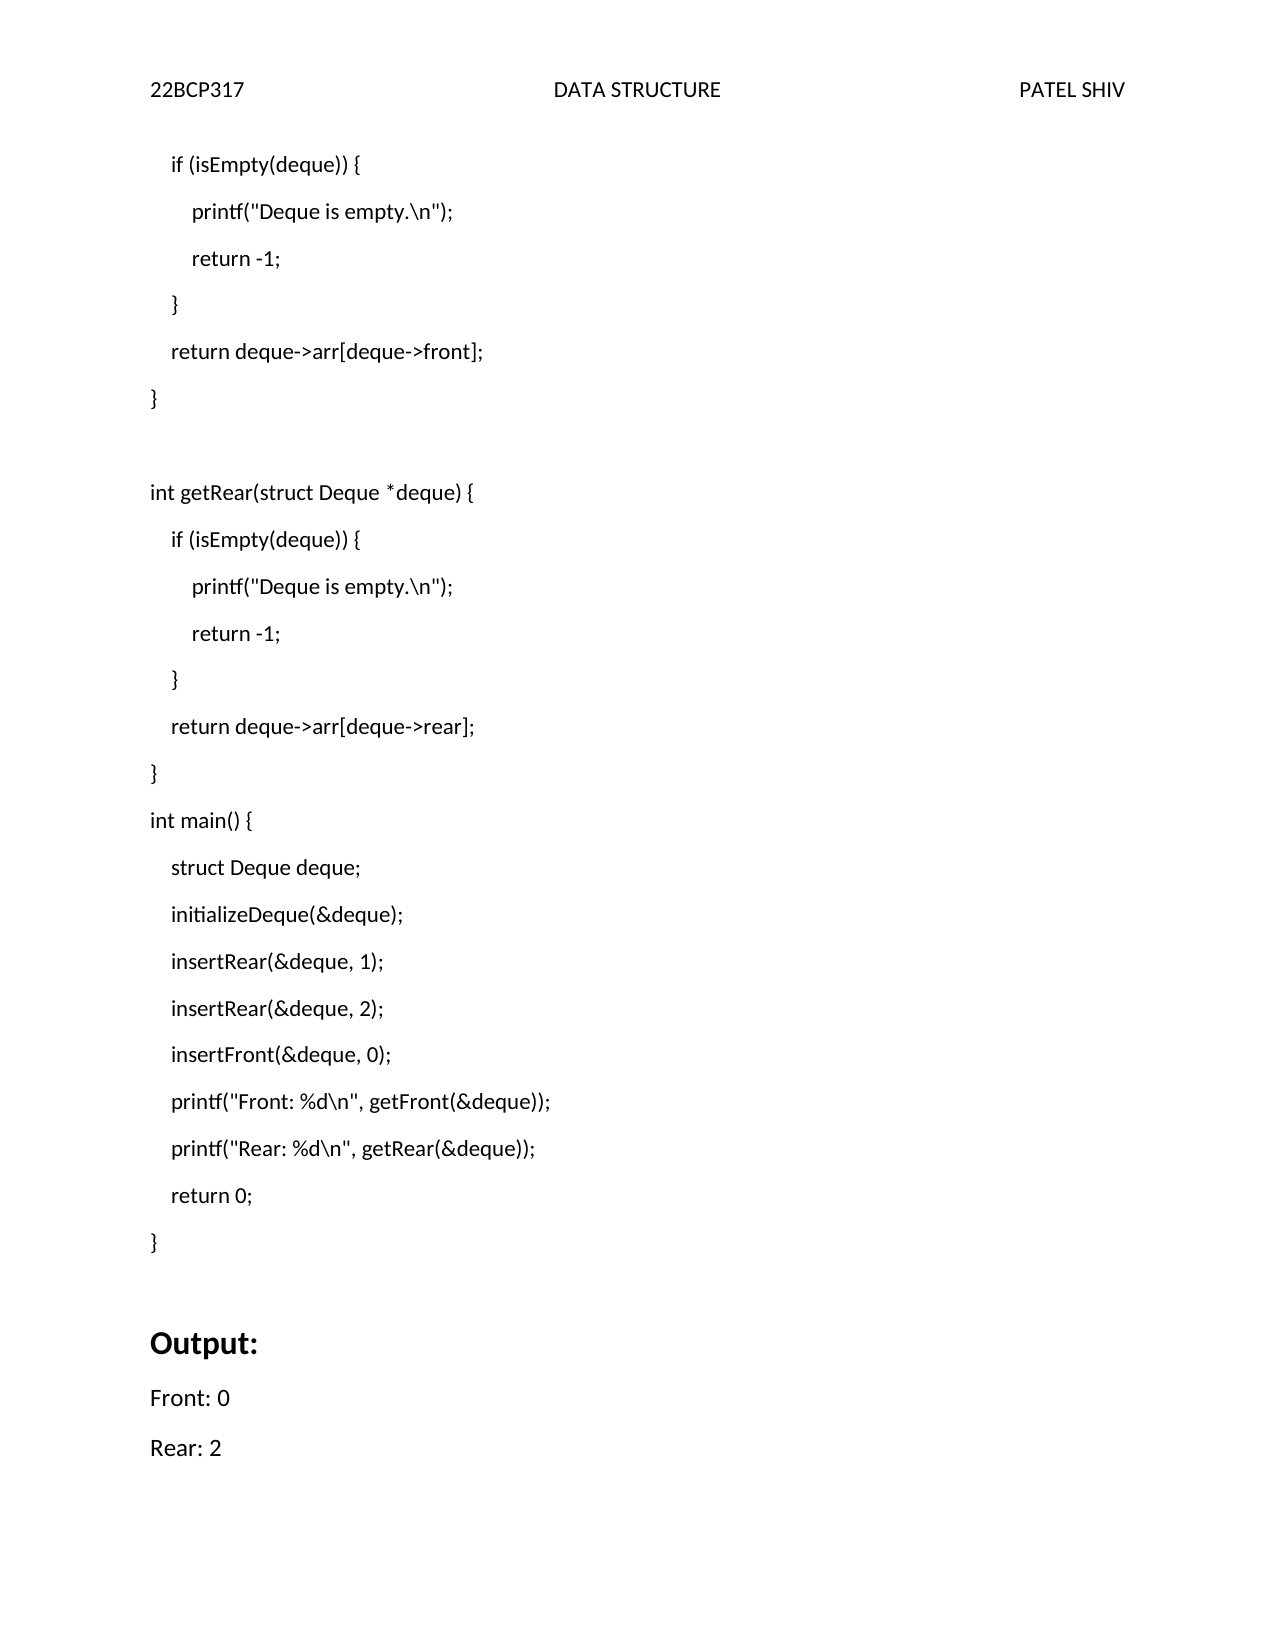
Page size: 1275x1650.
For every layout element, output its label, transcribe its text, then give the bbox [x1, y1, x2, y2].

text initializeDeque(&deque); [150, 900, 1125, 928]
text return deque->arr[deque->front]; [150, 337, 1125, 366]
text Rear: 2 [150, 1432, 1125, 1463]
text } [150, 666, 1125, 694]
text struct Deque deque; [150, 853, 1125, 881]
text } [150, 1228, 1125, 1256]
text int getRear(struct Deque *deque) { [150, 478, 1125, 506]
text printf("Deque is empty.\n"); [150, 572, 1125, 600]
text return -1; [150, 244, 1125, 272]
text printf("Rear: %d\n", getRear(&deque)); [150, 1134, 1125, 1162]
text if (isEmpty(deque)) { [150, 150, 1125, 178]
text if (isEmpty(deque)) { [150, 525, 1125, 553]
text return deque->arr[deque->rear]; [150, 712, 1125, 741]
text printf("Deque is empty.\n"); [150, 197, 1125, 225]
text return -1; [150, 619, 1125, 647]
text Output: [150, 1322, 1125, 1363]
text } [150, 759, 1125, 787]
text return 0; [150, 1181, 1125, 1209]
text int main() { [150, 806, 1125, 834]
text printf("Front: %d\n", getFront(&deque)); [150, 1087, 1125, 1116]
text Front: 0 [150, 1382, 1125, 1413]
text } [150, 291, 1125, 319]
text insertFront(&deque, 0); [150, 1041, 1125, 1069]
text insertRear(&deque, 2); [150, 994, 1125, 1022]
text } [150, 384, 1125, 412]
text insertRear(&deque, 1); [150, 947, 1125, 975]
